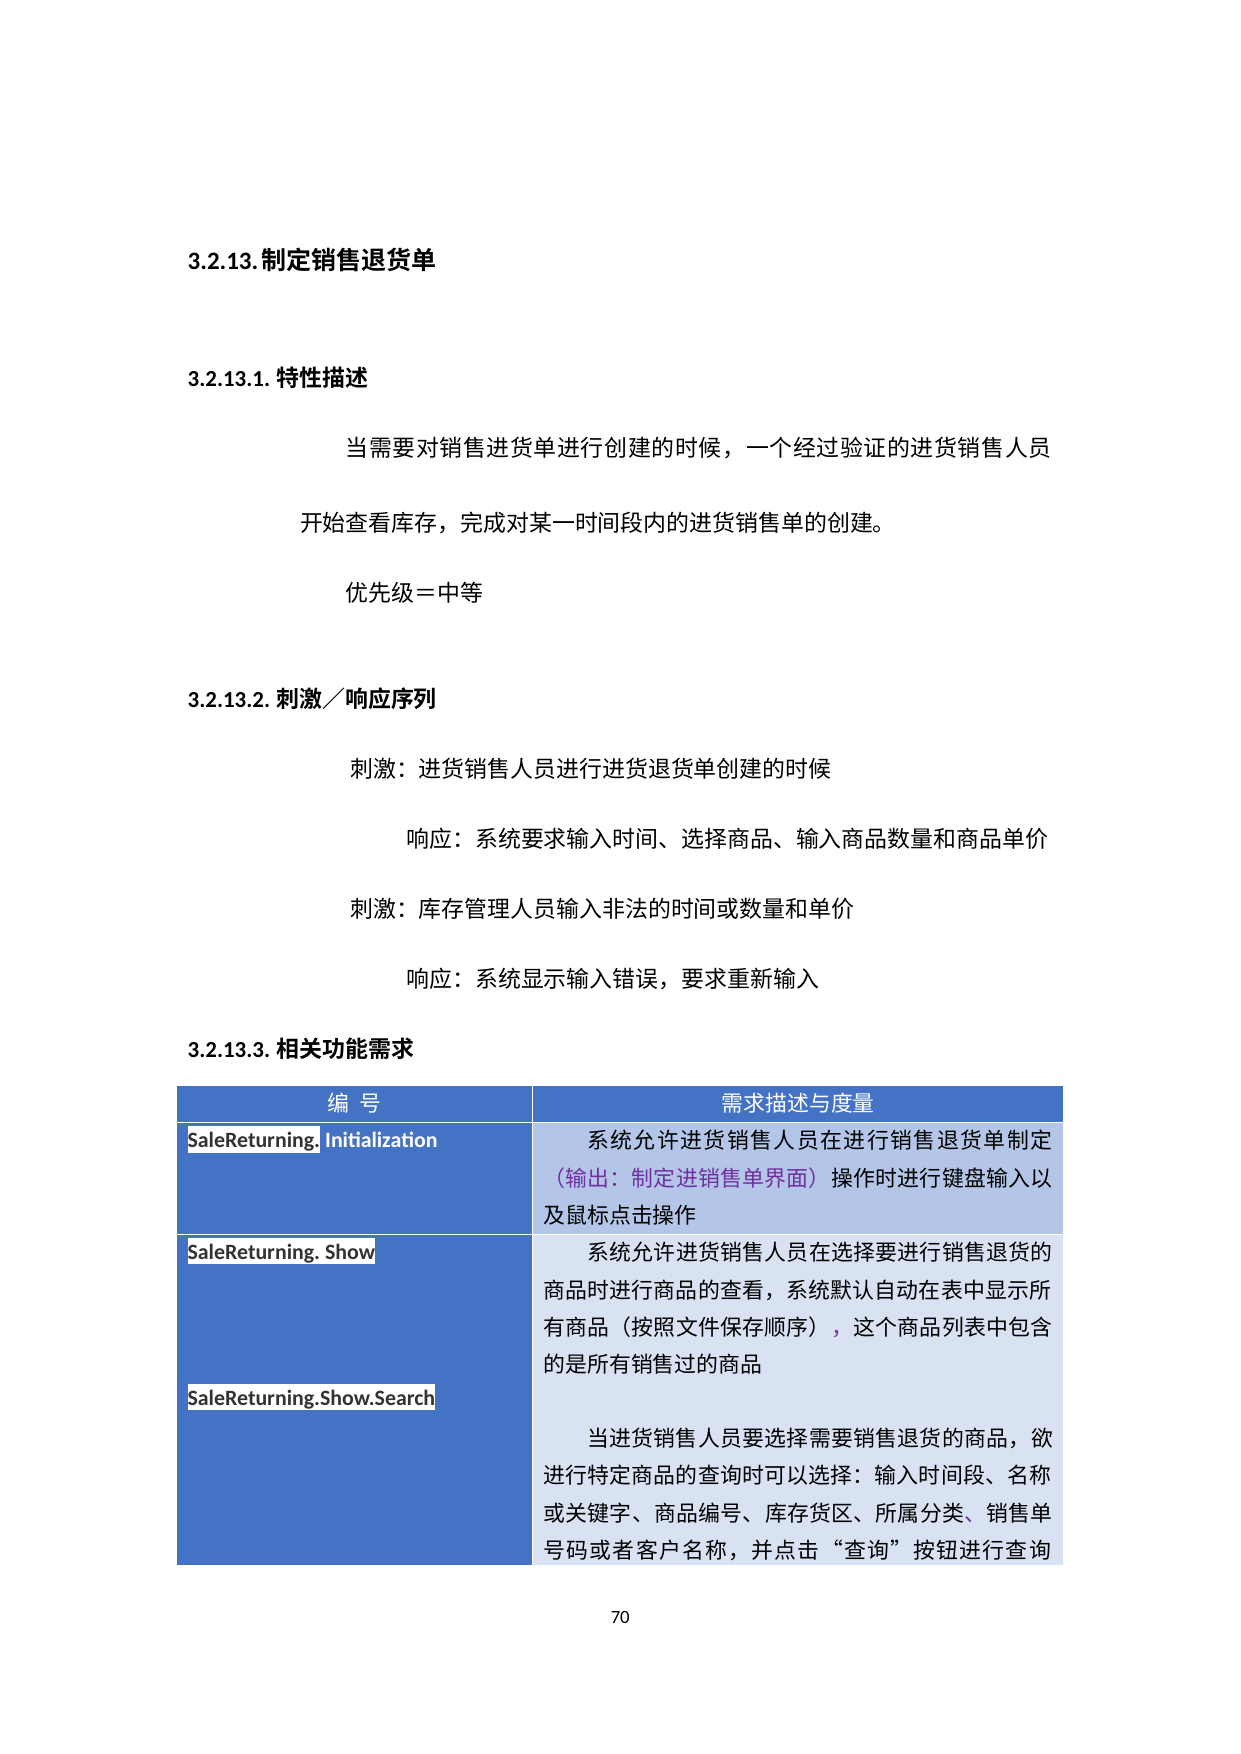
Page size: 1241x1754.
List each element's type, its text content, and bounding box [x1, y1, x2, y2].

table_cell SaleReturning. Initialization [177, 1123, 532, 1234]
list 优先级＝中等 [300, 559, 1053, 624]
text 响应：系统要求输入时间、选择商品、输入商品数量和商品单价 [362, 805, 1053, 870]
table_cell 系统允许进货销售人员在进行销售退货单制定（输出：制定进销售单界面）操作时进行键盘输入以及鼠标点击操作 [533, 1123, 1063, 1234]
text 刺激：库存管理人员输入非法的时间或数量和单价 [319, 875, 1053, 940]
subtitle 制定销售退货单 [187, 226, 1053, 291]
text 刺激：进货销售人员进行进货退货单创建的时候 [319, 735, 1053, 800]
list 特性描述 [187, 344, 1053, 409]
list 相关功能需求 [187, 1015, 1053, 1080]
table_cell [533, 1235, 1063, 1565]
table_header 编 号 [177, 1086, 532, 1122]
text 响应：系统显示输入错误，要求重新输入 [362, 945, 1053, 1010]
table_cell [177, 1235, 532, 1565]
list 当需要对销售进货单进行创建的时候，一个经过验证的进货销售人员开始查看库存，完成对某一时间段内的进货销售单的创建。 [300, 414, 1053, 554]
list 刺激／响应序列 [187, 665, 1053, 730]
table_header 需求描述与度量 [533, 1086, 1063, 1122]
